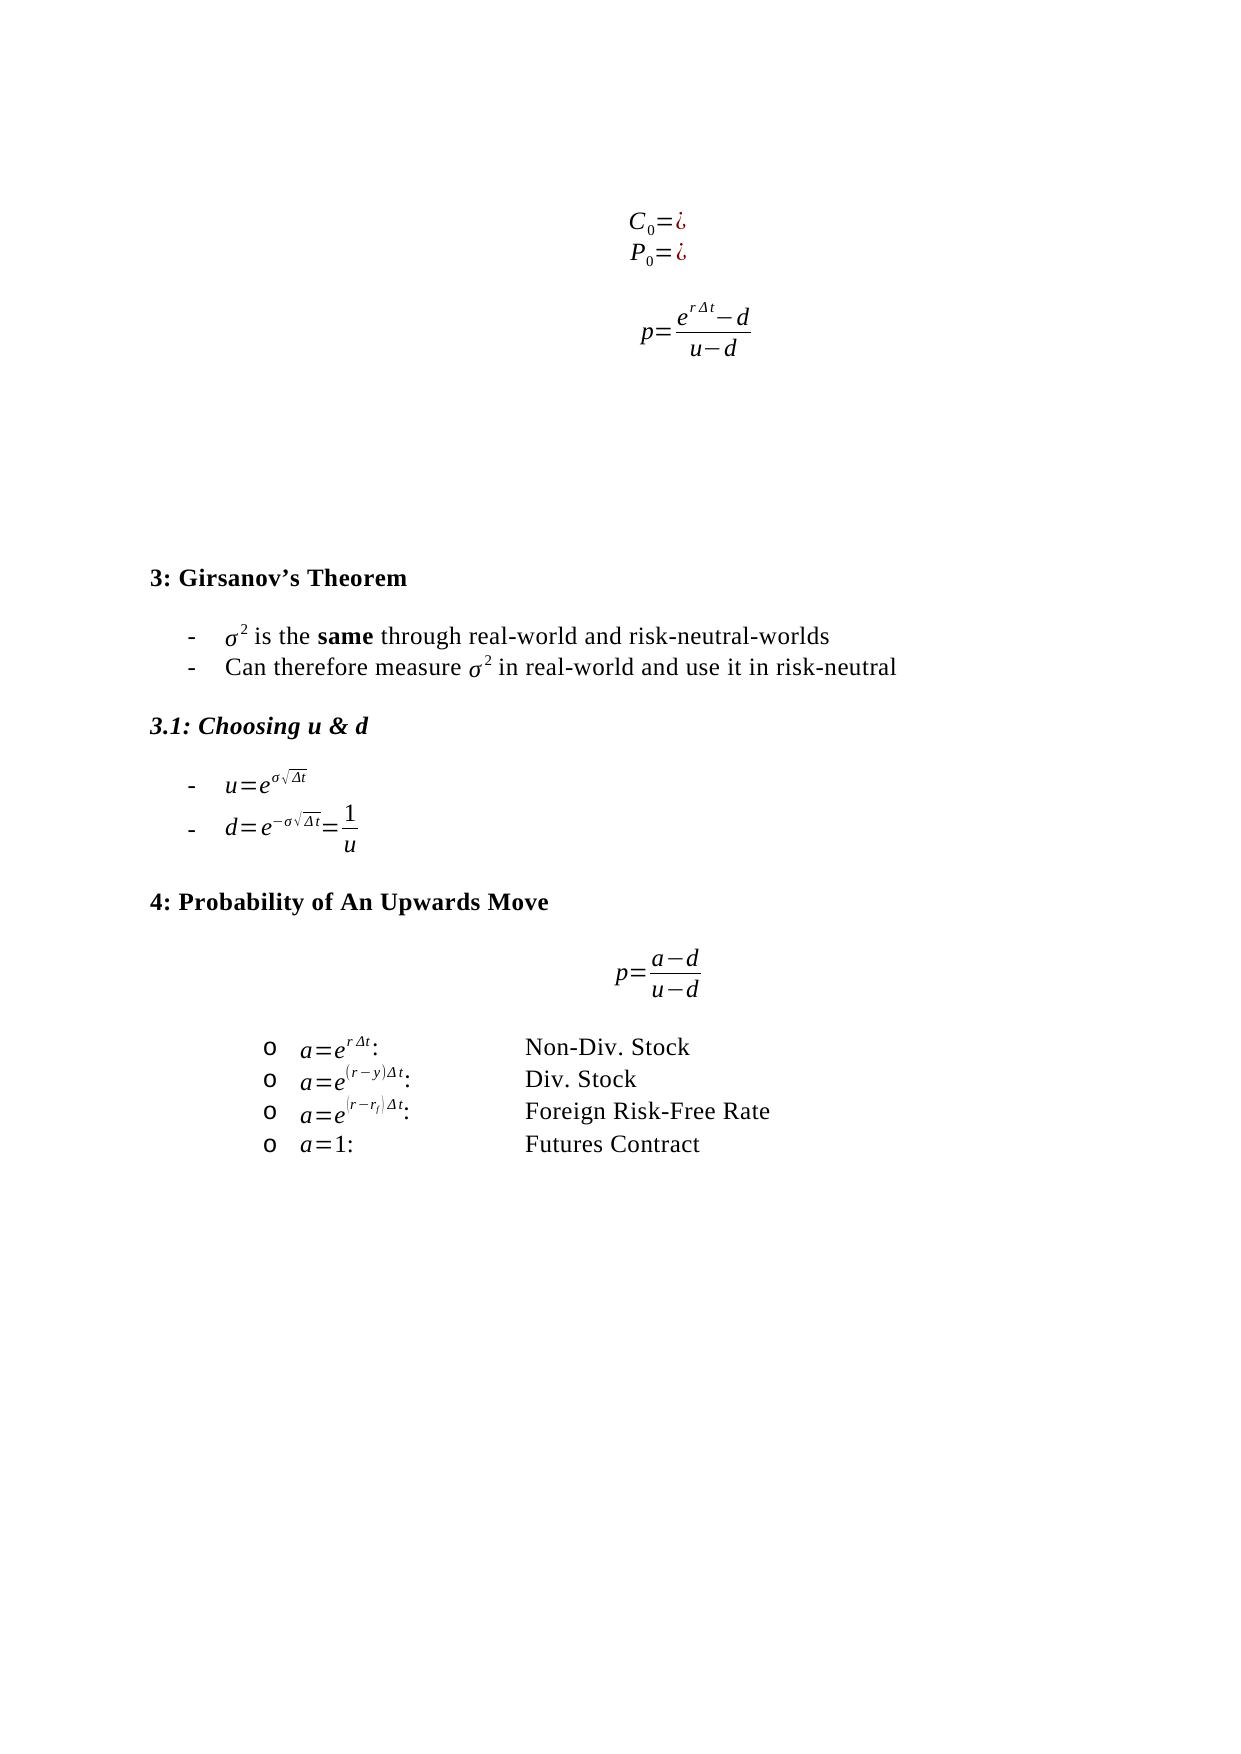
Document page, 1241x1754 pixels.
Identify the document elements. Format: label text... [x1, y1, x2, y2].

list is the same through real-world and risk-neutral-worlds [187, 620, 1090, 651]
text 3: Girsanov’s Theorem [150, 563, 1090, 591]
list : Div. Stock [262, 1063, 1090, 1095]
list Can therefore measure in real-world and use it in risk-neutral [187, 651, 1090, 682]
list : Non-Div. Stock [262, 1032, 1090, 1063]
list : Futures Contract [262, 1129, 1090, 1159]
text 4: Probability of An Upwards Move [150, 887, 1090, 916]
text 3.1: Choosing u & d [150, 711, 1090, 740]
list : Foreign Risk-Free Rate [262, 1095, 1090, 1129]
